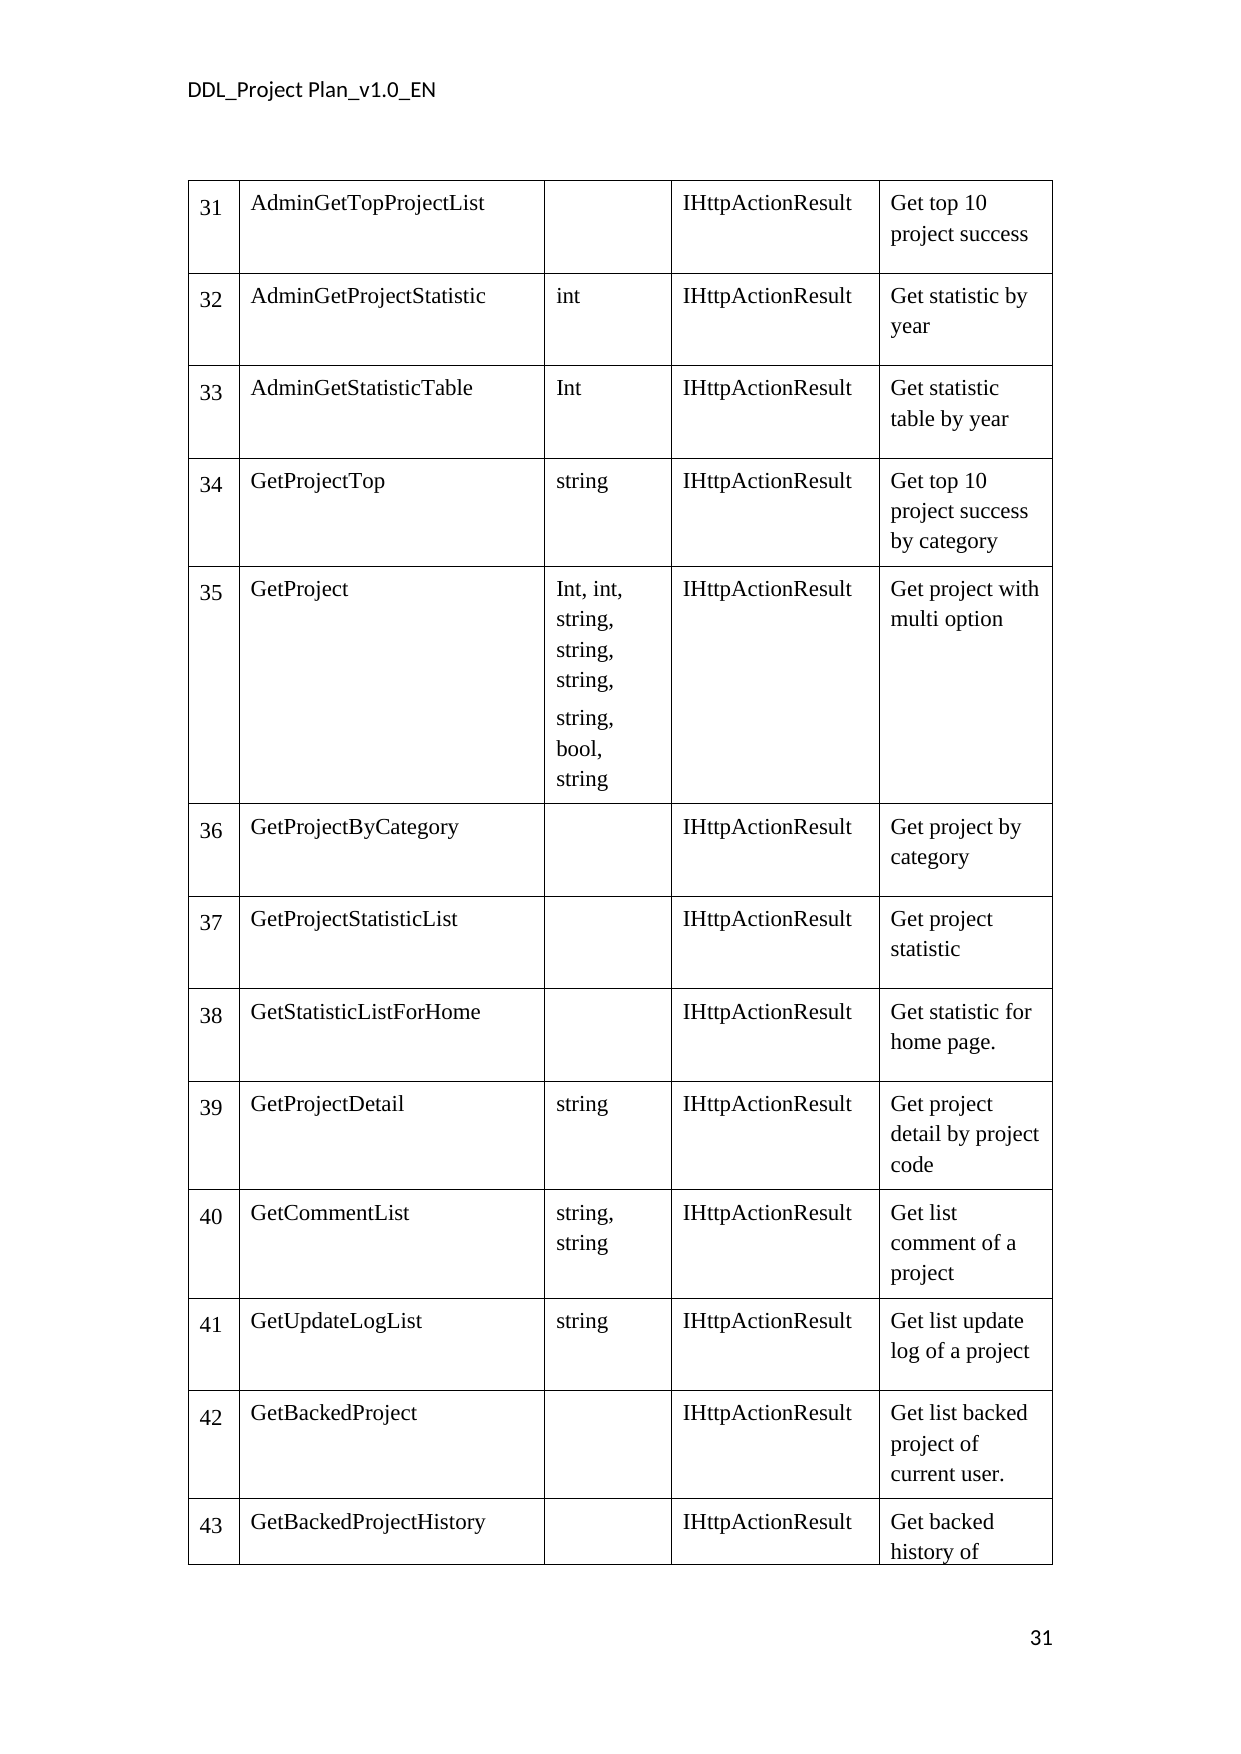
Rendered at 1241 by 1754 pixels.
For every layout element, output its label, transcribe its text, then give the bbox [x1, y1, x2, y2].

table_cell GetBackedProject [240, 1391, 544, 1498]
table_cell [189, 366, 239, 457]
table_cell Get project detail by project code [880, 1082, 1052, 1189]
table_cell [189, 897, 239, 988]
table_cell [240, 1499, 544, 1564]
table_cell AdminGetStatisticTable [240, 366, 544, 457]
table_cell [545, 804, 671, 896]
table_cell string, string [545, 1190, 671, 1297]
table_cell IHttpActionResult [672, 567, 879, 803]
table_cell int [545, 274, 671, 365]
table_cell [545, 897, 671, 988]
table_cell string [545, 1082, 671, 1189]
table_cell Get top 10 project success [880, 181, 1052, 272]
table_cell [880, 1499, 1052, 1564]
table_cell string [545, 459, 671, 566]
table_cell Get top 10 project success by category [880, 459, 1052, 566]
table_cell [545, 1499, 671, 1564]
table_cell Int [545, 366, 671, 457]
table_cell IHttpActionResult [672, 1082, 879, 1189]
table_cell Get list update log of a project [880, 1299, 1052, 1390]
table_cell Get statistic for home page. [880, 989, 1052, 1081]
table_cell IHttpActionResult [672, 1190, 879, 1297]
table_cell [189, 1499, 239, 1564]
table_cell string [545, 1299, 671, 1390]
table_cell GetCommentList [240, 1190, 544, 1297]
table_cell [189, 1082, 239, 1189]
table_cell IHttpActionResult [672, 989, 879, 1081]
table_cell IHttpActionResult [672, 181, 879, 272]
table_cell [189, 1190, 239, 1297]
table_cell [189, 989, 239, 1081]
table_cell [189, 1391, 239, 1498]
table_cell GetProject [240, 567, 544, 803]
table_cell Get list comment of a project [880, 1190, 1052, 1297]
table_cell [189, 567, 239, 803]
table_cell GetProjectDetail [240, 1082, 544, 1189]
table_cell GetUpdateLogList [240, 1299, 544, 1390]
table_cell [189, 181, 239, 272]
table_cell [545, 989, 671, 1081]
table_cell AdminGetTopProjectList [240, 181, 544, 272]
table_cell IHttpActionResult [672, 897, 879, 988]
table_cell [545, 181, 671, 272]
table_cell Get project statistic [880, 897, 1052, 988]
table_cell [189, 1299, 239, 1390]
table_cell [189, 804, 239, 896]
table_cell Get project with multi option [880, 567, 1052, 803]
table_cell [189, 274, 239, 365]
table_cell GetProjectTop [240, 459, 544, 566]
table_cell IHttpActionResult [672, 459, 879, 566]
table_cell IHttpActionResult [672, 1391, 879, 1498]
table_cell Get project by category [880, 804, 1052, 896]
table_cell IHttpActionResult [672, 1299, 879, 1390]
table_cell Get list backed project of current user. [880, 1391, 1052, 1498]
table_cell AdminGetProjectStatistic [240, 274, 544, 365]
table_cell Get statistic table by year [880, 366, 1052, 457]
table_cell [545, 1391, 671, 1498]
table_cell GetProjectByCategory [240, 804, 544, 896]
table_cell IHttpActionResult [672, 1499, 879, 1564]
table_cell IHttpActionResult [672, 804, 879, 896]
table_cell [189, 459, 239, 566]
table_cell GetProjectStatisticList [240, 897, 544, 988]
table_cell Get statistic by year [880, 274, 1052, 365]
table_cell IHttpActionResult [672, 274, 879, 365]
table_cell Int, int, string, string, string, string, bool, string [545, 567, 671, 803]
table_cell IHttpActionResult [672, 366, 879, 457]
table_cell GetStatisticListForHome [240, 989, 544, 1081]
